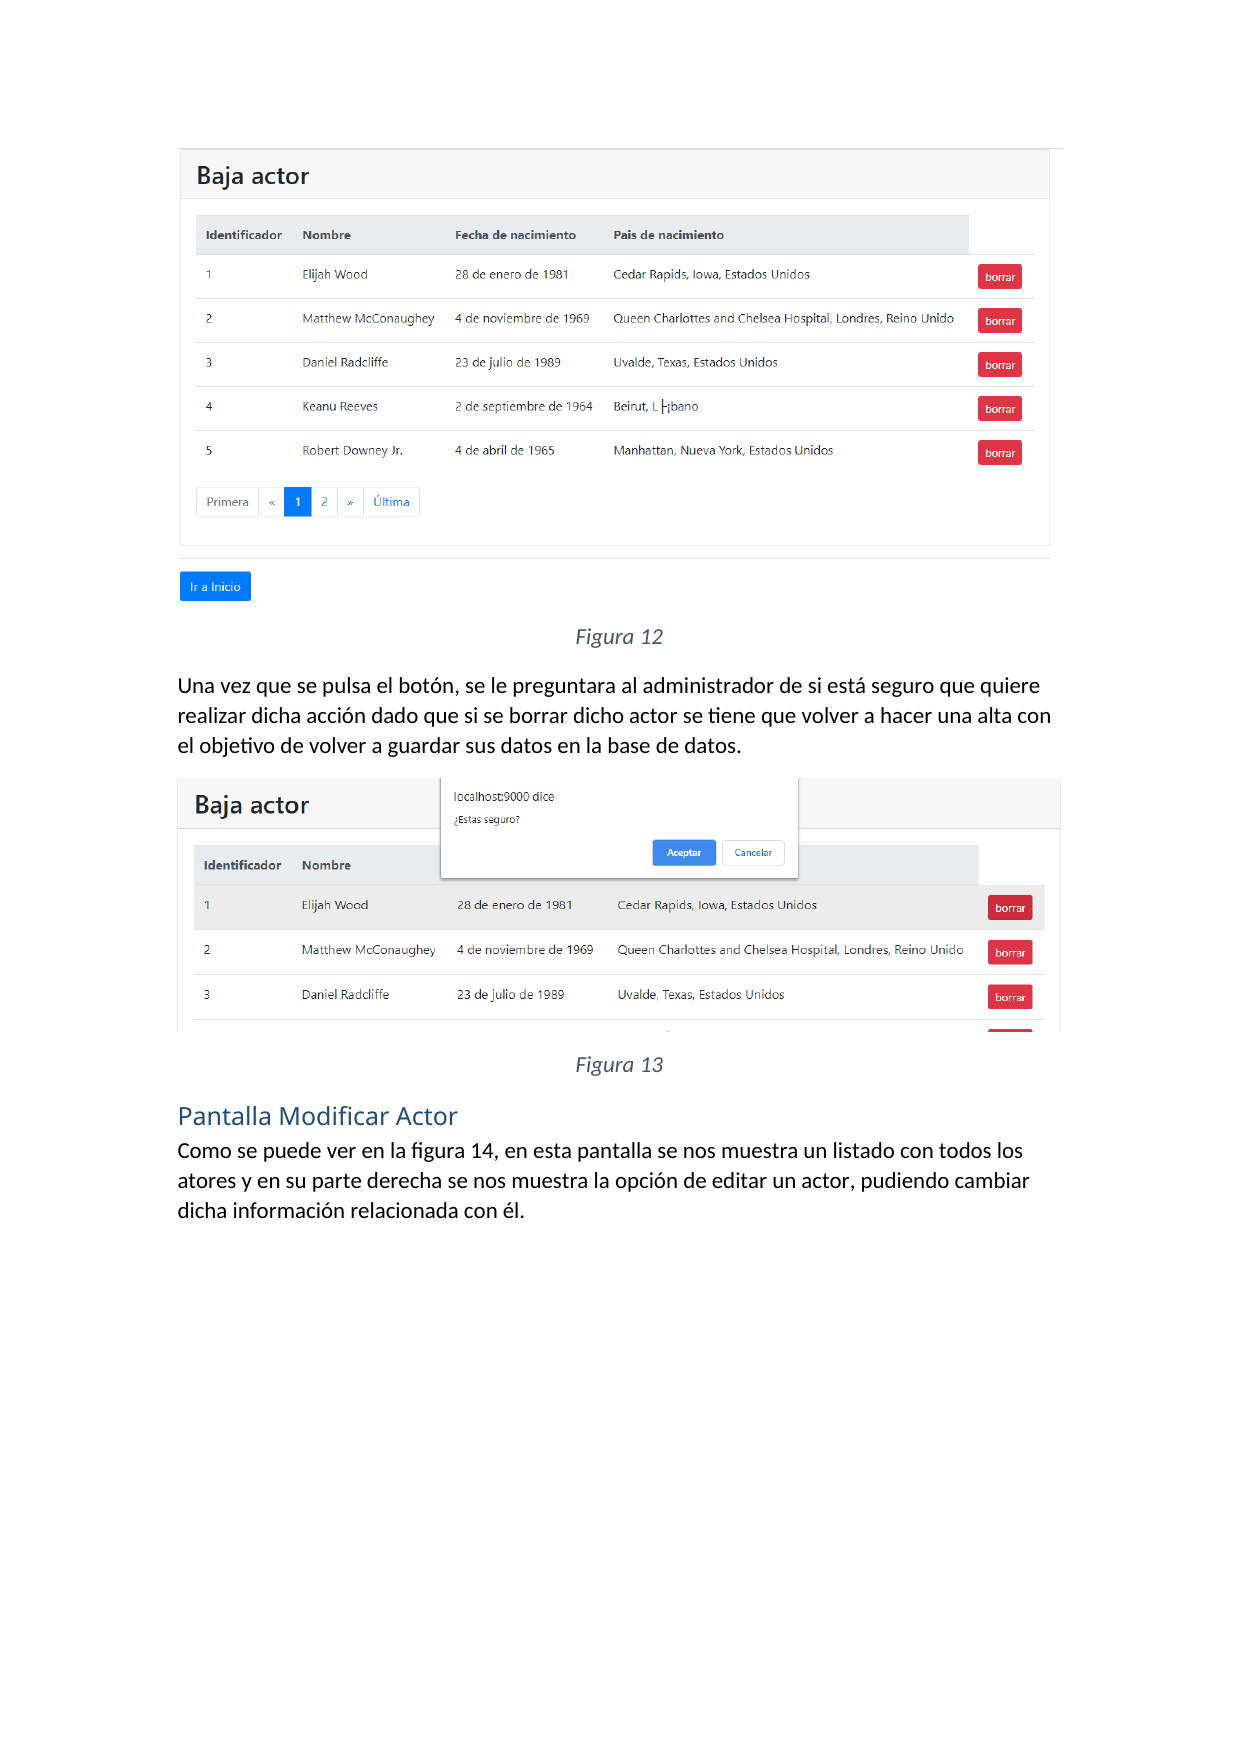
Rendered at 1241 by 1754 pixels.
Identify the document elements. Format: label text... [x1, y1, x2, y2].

picture [177, 147, 1063, 604]
subtitle Pantalla Modificar Actor [177, 1099, 1063, 1133]
text Como se puede ver en la figura 14, en esta pantalla se nos muestra un listado con todos los atores y en su parte derecha se nos muestra la opción de editar un actor, pudiendo cambiar dicha información relacionada con él. [177, 1136, 1063, 1224]
text Figura 13 [177, 1050, 1063, 1078]
text Una vez que se pulsa el botón, se le preguntara al administrador de si está seguro que quiere realizar dicha acción dado que si se borrar dicho actor se tiene que volver a hacer una alta con el objetivo de volver a guardar sus datos en la base de datos. [177, 671, 1063, 759]
text Figura 12 [177, 622, 1063, 650]
picture [177, 778, 1063, 1032]
